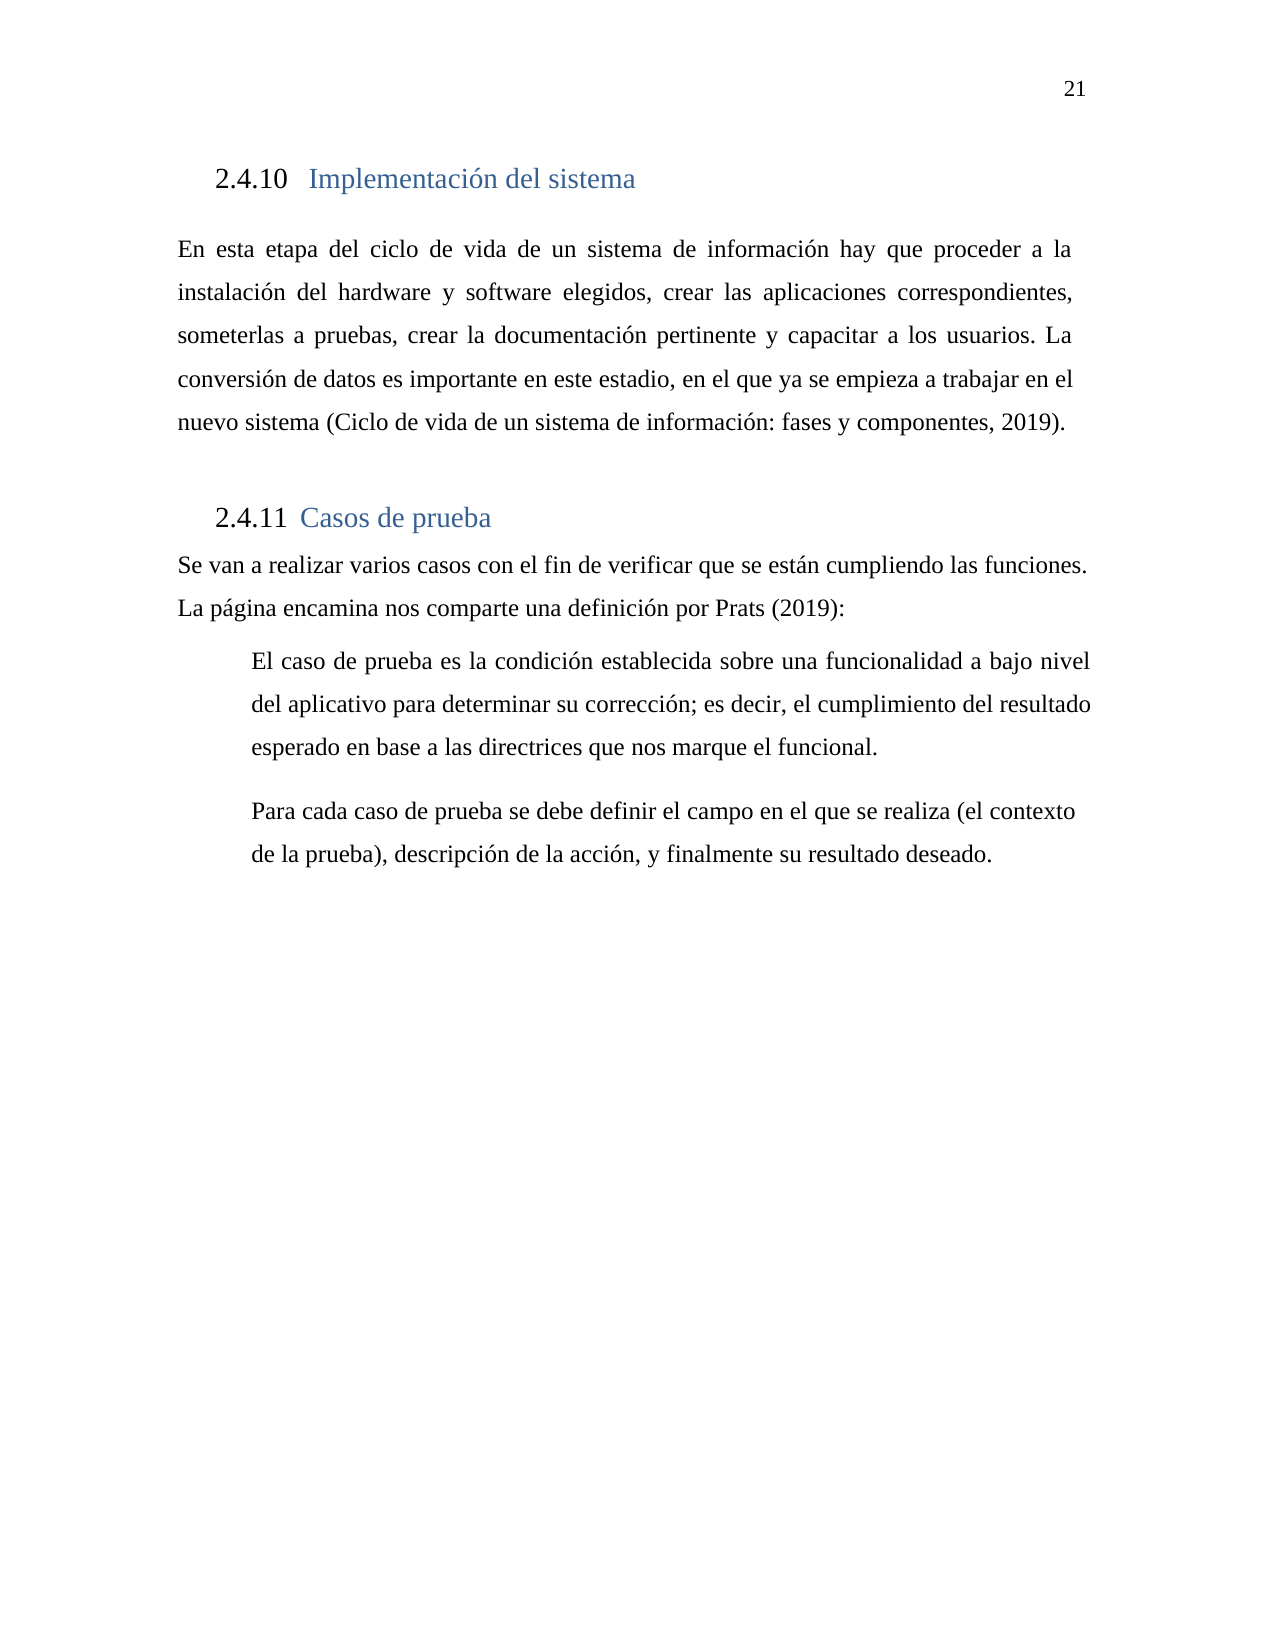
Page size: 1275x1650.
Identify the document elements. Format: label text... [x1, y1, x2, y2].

text Para cada caso de prueba se debe definir el campo en el que se realiza (el contexto de la prueba), descripción de la acción, y finalmente su resultado deseado. [251, 796, 1076, 868]
subtitle Casos de prueba [215, 500, 1275, 534]
text En esta etapa del ciclo de vida de un sistema de información hay que proceder a la instalación del hardware y software elegidos, crear las aplicaciones correspondientes, someterlas a pruebas, crear la documentación pertinente y capacitar a los usuarios. La conversión de datos es importante en este estadio, en el que ya se empieza a trabajar en el nuevo sistema (Ciclo de vida de un sistema de información: fases y componentes, 2019). [177, 234, 1073, 436]
text Se van a realizar varios casos con el fin de verificar que se están cumpliendo las funciones. La página encamina nos comparte una definición por Prats (2019): [177, 550, 1088, 622]
subtitle Implementación del sistema [215, 161, 1275, 194]
text El caso de prueba es la condición establecida sobre una funcionalidad a bajo nivel del aplicativo para determinar su corrección; es decir, el cumplimiento del resultado esperado en base a las directrices que nos marque el funcional. [251, 646, 1091, 761]
